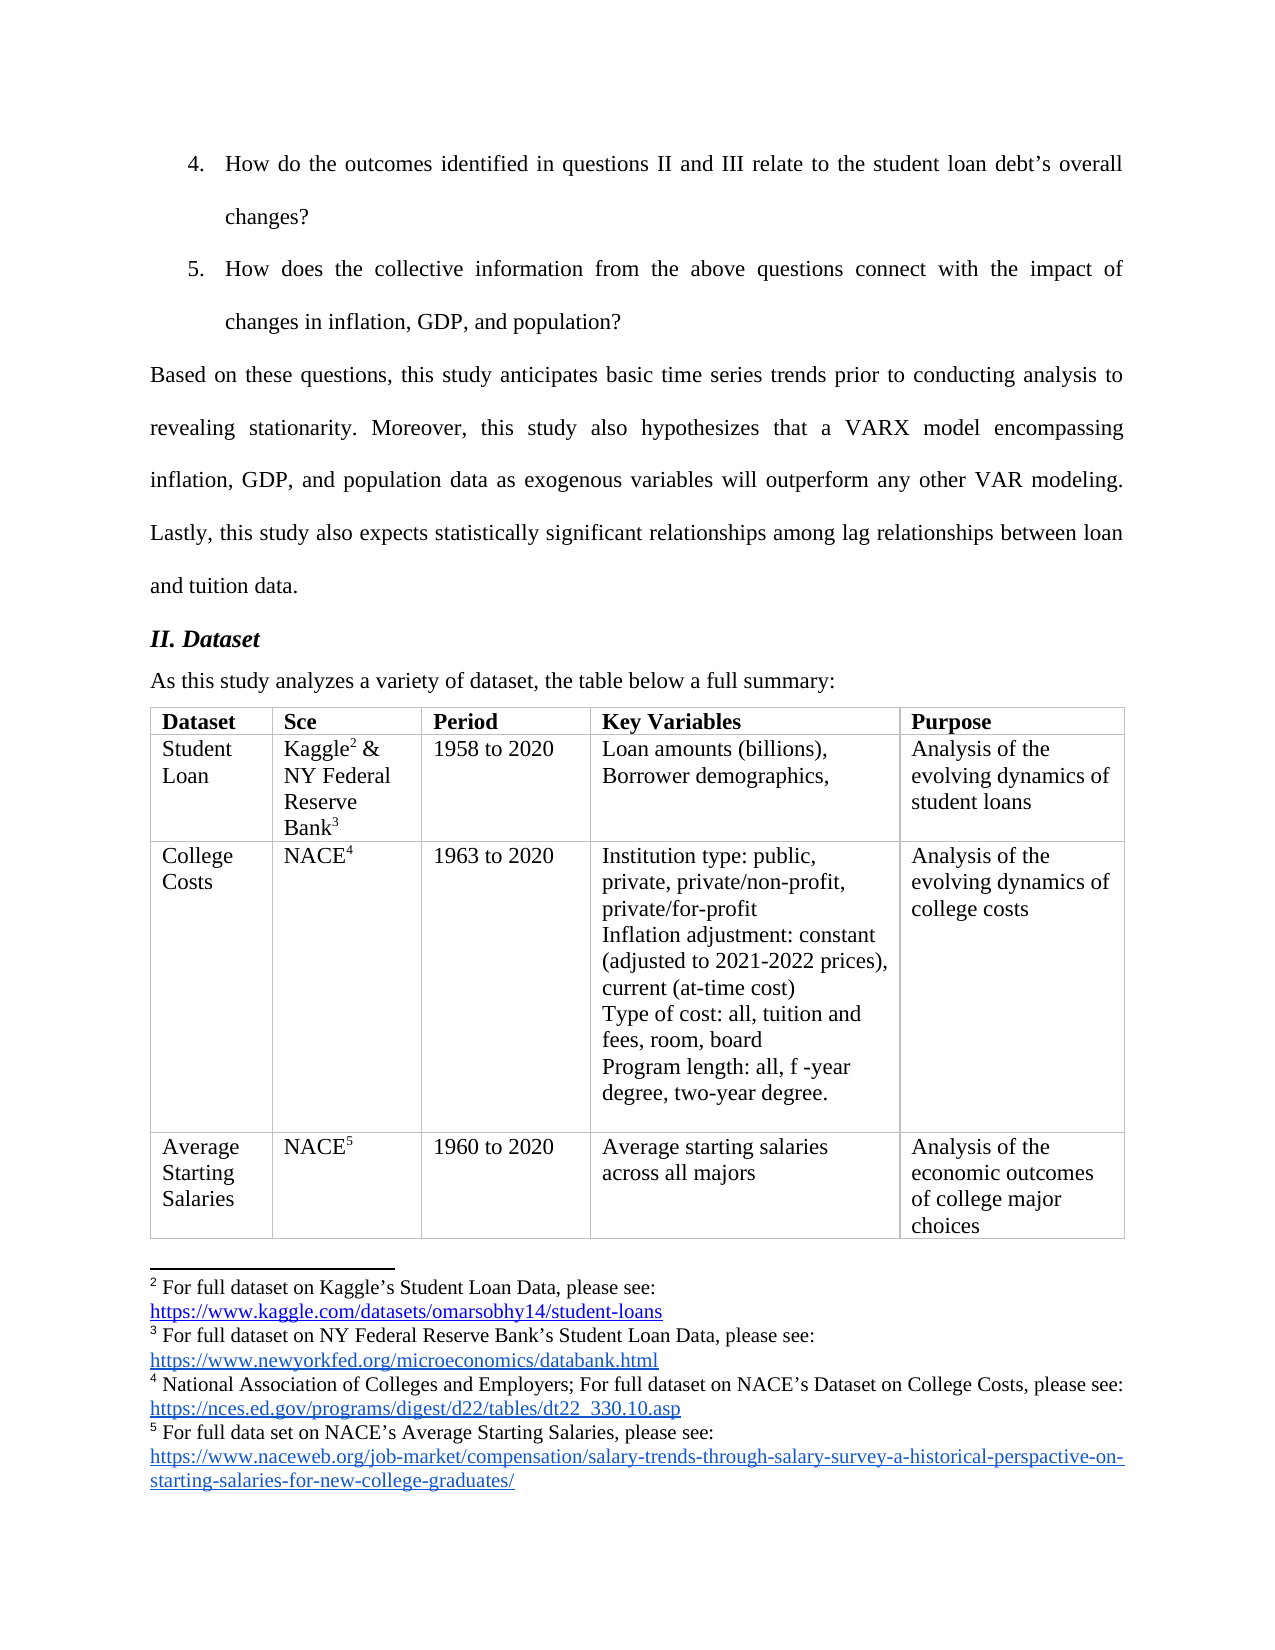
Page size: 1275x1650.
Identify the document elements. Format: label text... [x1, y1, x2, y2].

table_cell Institution type: public, private, private/non-profit, private/for-profit Inflation adjustment: constant (adjusted to 2021-2022 prices), current (at-time cost) Type of cost: all, tuition and fees, room, board Program length: all, f -year degree, two-year degree. [591, 842, 899, 1132]
table_cell Kaggle & NY Federal Reserve Bank [273, 735, 421, 841]
table_cell 1963 to 2020 [422, 842, 590, 1132]
table_cell Average Starting Salaries [151, 1133, 272, 1238]
text As this study analyzes a variety of dataset, the table below a full summary: [150, 667, 1125, 694]
table_cell Student Loan [151, 735, 272, 841]
table_header Period [422, 708, 590, 734]
table_header Key Variables [591, 708, 899, 734]
table_cell NACE [273, 842, 421, 1132]
list How does the collective information from the above questions connect with the impact of changes in inflation, GDP, and population? [187, 255, 1125, 334]
table_cell Analysis of the evolving dynamics of college costs [901, 842, 1124, 1132]
table_cell Loan amounts (billions), Borrower demographics, [591, 735, 899, 841]
text Based on these questions, this study anticipates basic time series trends prior to conducting analysis to revealing stationarity. Moreover, this study also hypothesizes that a VARX model encompassing inflation, GDP, and population data as exogenous variables will outperform any other VAR modeling. Lastly, this study also expects statistically significant relationships among lag relationships between loan and tuition data. [150, 361, 1125, 598]
text II. Dataset [150, 624, 1125, 653]
list How do the outcomes identified in questions II and III relate to the student loan debt’s overall changes? [187, 150, 1125, 229]
table_header Purpose [901, 708, 1124, 734]
table_header Sce [273, 708, 421, 734]
table_cell NACE [273, 1133, 421, 1238]
table_cell 1960 to 2020 [422, 1133, 590, 1238]
table_cell College Costs [151, 842, 272, 1132]
table_cell Analysis of the evolving dynamics of student loans [901, 735, 1124, 841]
table_cell Average starting salaries across all majors [591, 1133, 899, 1238]
table_cell 1958 to 2020 [422, 735, 590, 841]
table_header Dataset [151, 708, 272, 734]
table_cell Analysis of the economic outcomes of college major choices [901, 1133, 1124, 1238]
